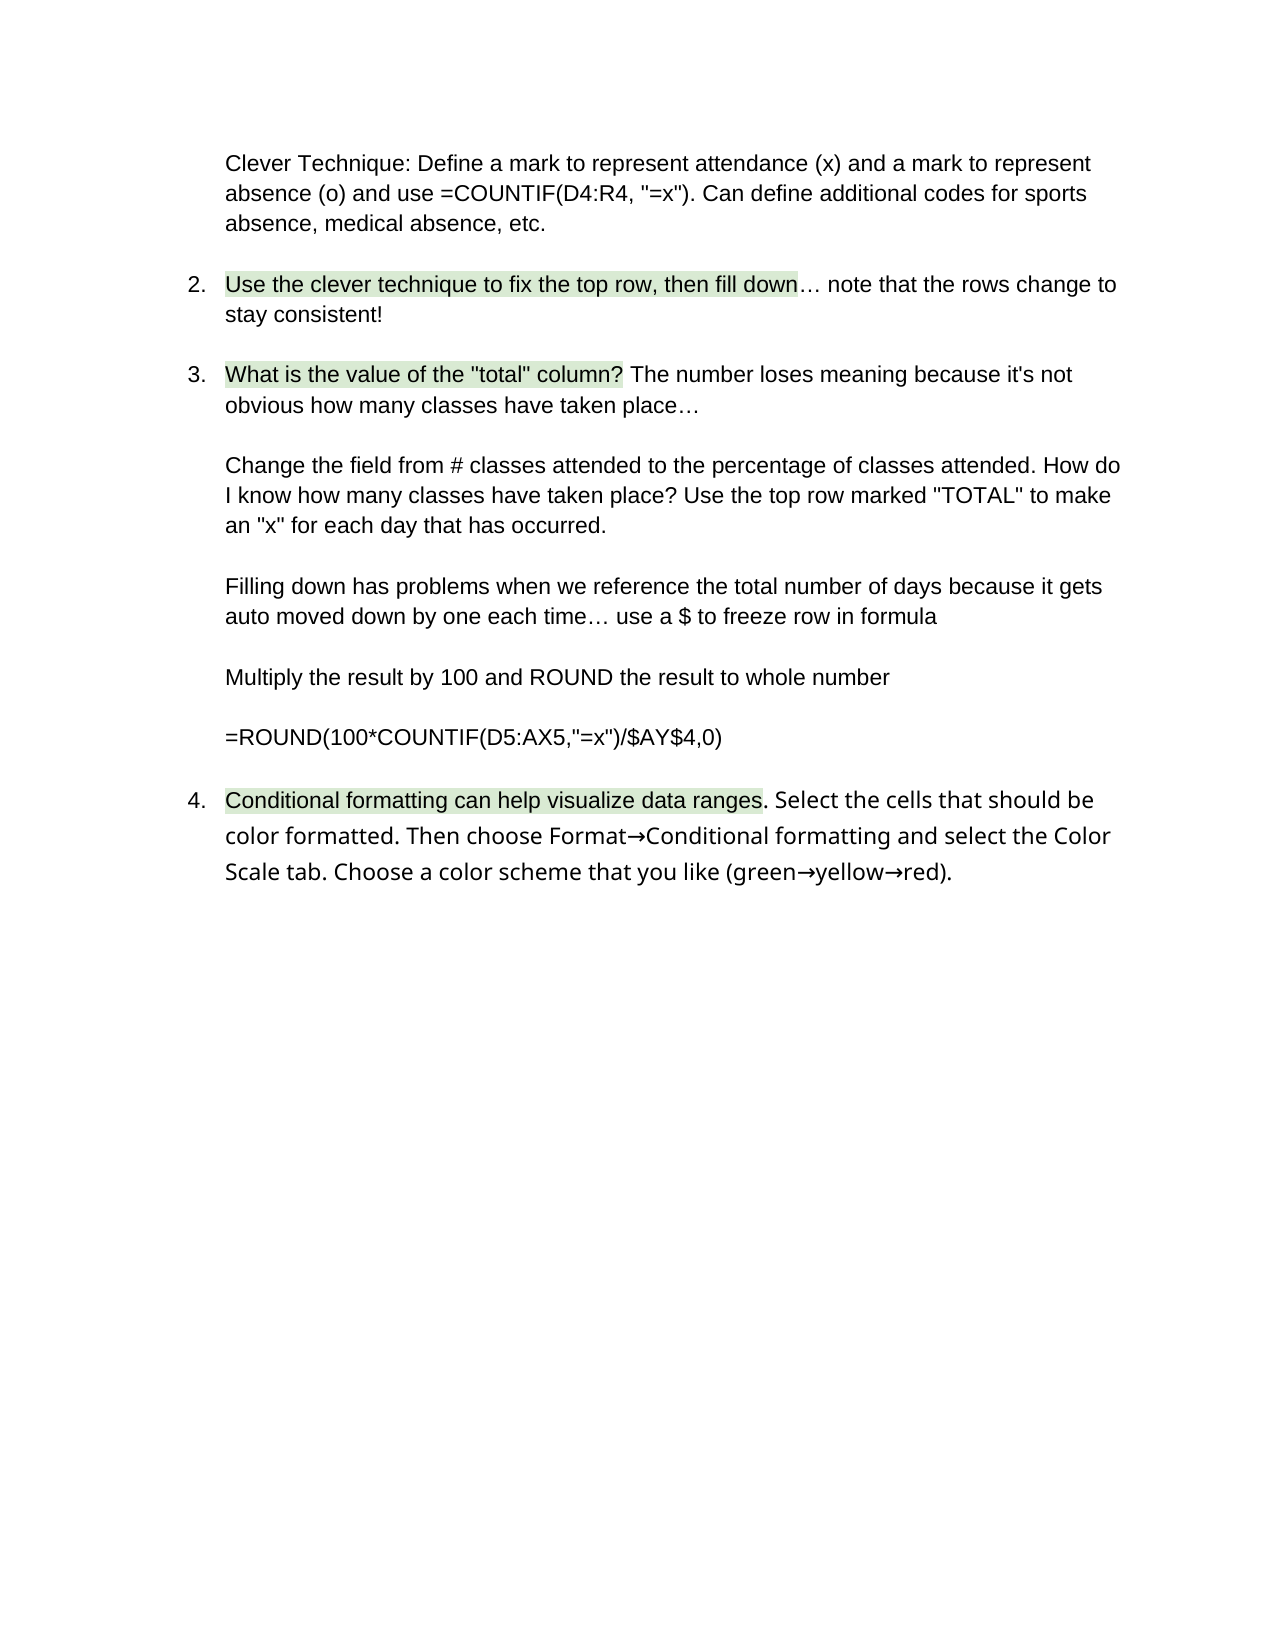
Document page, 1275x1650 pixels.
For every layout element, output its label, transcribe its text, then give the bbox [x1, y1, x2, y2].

list Conditional formatting can help visualize data ranges. Select the cells that should be color formatted. Then choose Format→Conditional formatting and select the Color Scale tab. Choose a color scheme that you like (green→yellow→red). [187, 784, 1125, 887]
list Use the clever technique to fix the top row, then fill down… note that the rows change to stay consistent! [187, 271, 1125, 358]
list What is the value of the "total" column? The number loses meaning because it's not obvious how many classes have taken place… Change the field from # classes attended to the percentage of classes attended. How do I know how many classes have taken place? Use the top row marked "TOTAL" to make an "x" for each day that has occurred. Filling down has problems when we reference the total number of days because it gets auto moved down by one each time… use a $ to freeze row in formula Multiply the result by 100 and ROUND the result to whole number =ROUND(100*COUNTIF(D5:AX5,"=x")/$AY$4,0) [187, 361, 1125, 781]
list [187, 150, 1125, 267]
